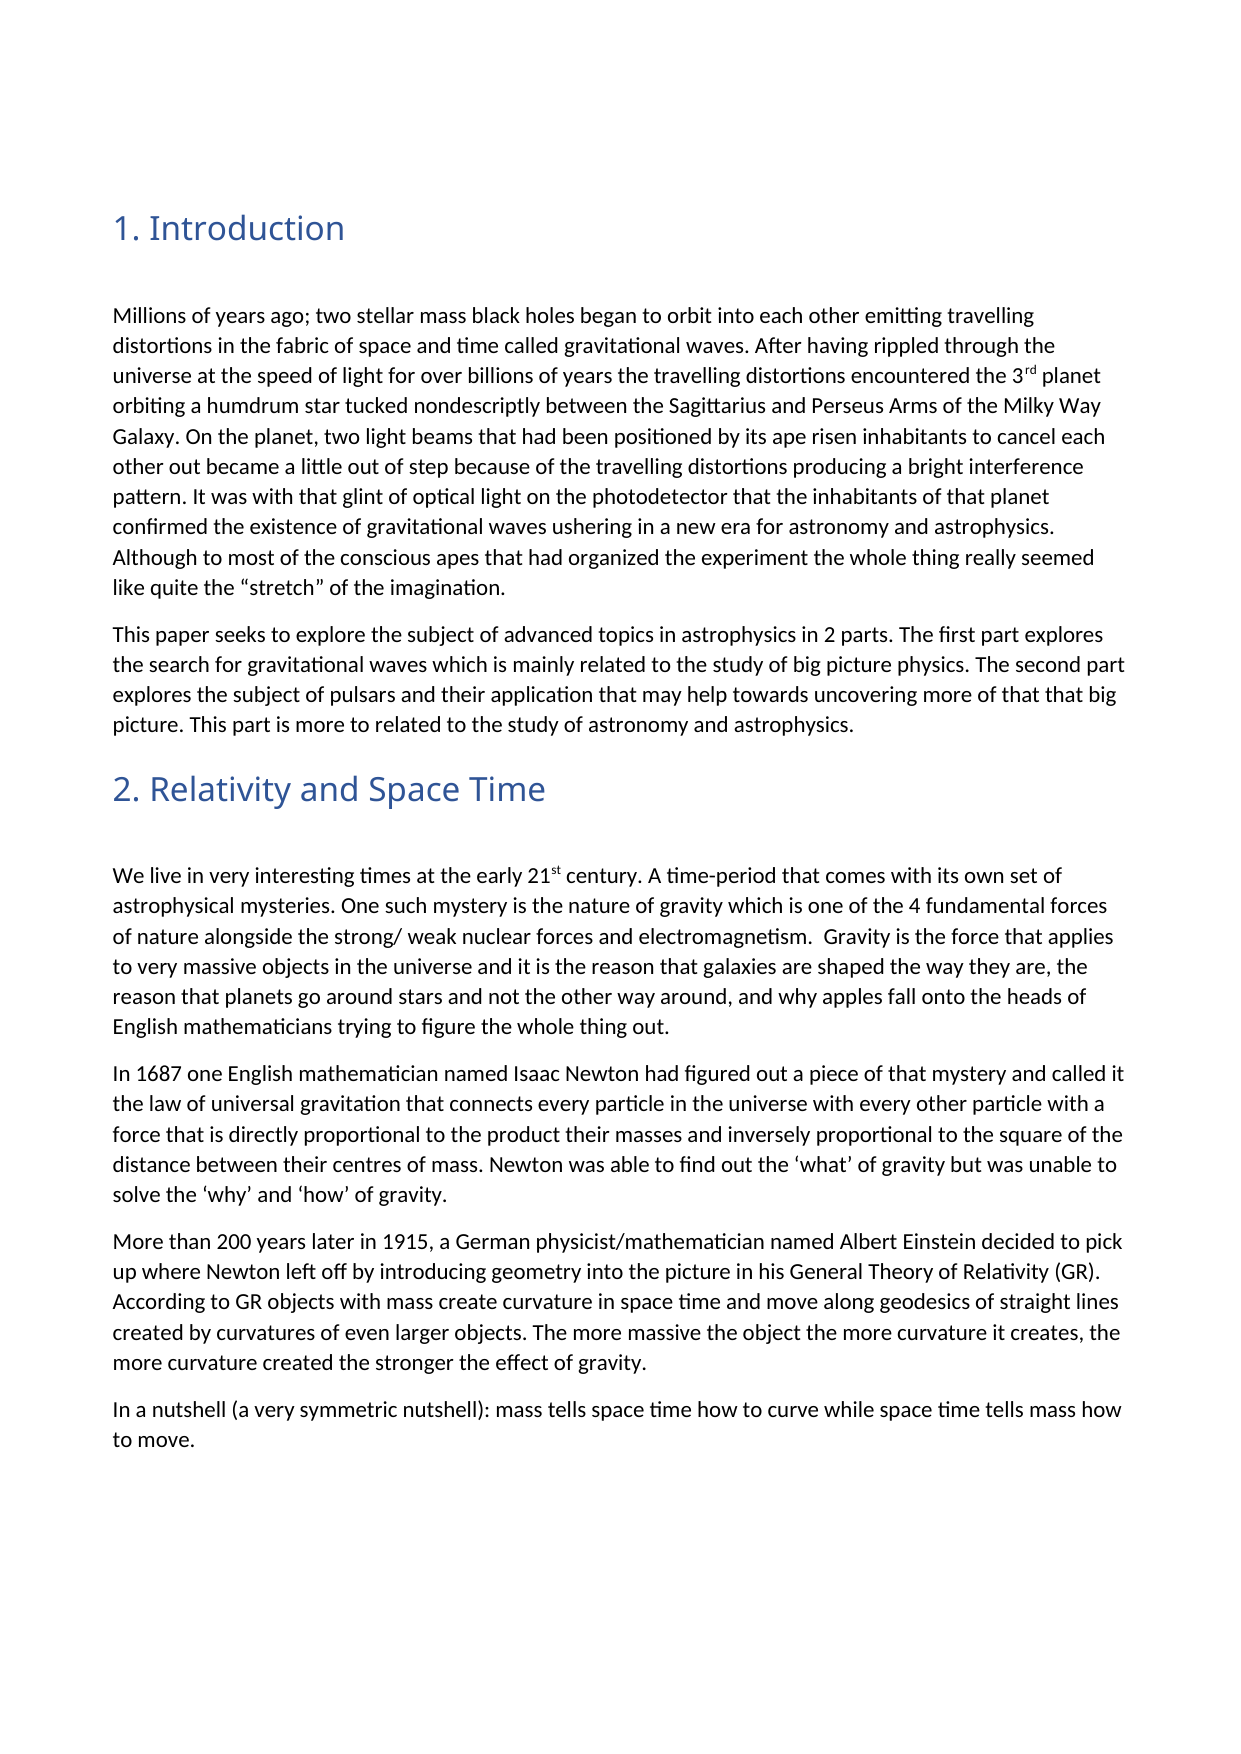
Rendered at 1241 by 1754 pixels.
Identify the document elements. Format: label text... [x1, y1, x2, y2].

subtitle 2. Relativity and Space Time [112, 766, 1128, 811]
text We live in very interesting times at the early 21st century. A time-period that comes with its own set of astrophysical mysteries. One such mystery is the nature of gravity which is one of the 4 fundamental forces of nature alongside the strong/ weak nuclear forces and electromagnetism. Gravity is the force that applies to very massive objects in the universe and it is the reason that galaxies are shaped the way they are, the reason that planets go around stars and not the other way around, and why apples fall onto the heads of English mathematicians trying to figure the whole thing out. [112, 861, 1128, 1041]
text This paper seeks to explore the subject of advanced topics in astrophysics in 2 parts. The first part explores the search for gravitational waves which is mainly related to the study of big picture physics. The second part explores the subject of pulsars and their application that may help towards uncovering more of that that big picture. This part is more to related to the study of astronomy and astrophysics. [112, 620, 1128, 738]
text Millions of years ago; two stellar mass black holes began to orbit into each other emitting travelling distortions in the fabric of space and time called gravitational waves. After having rippled through the universe at the speed of light for over billions of years the travelling distortions encountered the 3rd planet orbiting a humdrum star tucked nondescriptly between the Sagittarius and Perseus Arms of the Milky Way Galaxy. On the planet, two light beams that had been positioned by its ape risen inhabitants to cancel each other out became a little out of step because of the travelling distortions producing a bright interference pattern. It was with that glint of optical light on the photodetector that the inhabitants of that planet confirmed the existence of gravitational waves ushering in a new era for astronomy and astrophysics. Although to most of the conscious apes that had organized the experiment the whole thing really seemed like quite the “stretch” of the imagination. [112, 301, 1128, 601]
text In 1687 one English mathematician named Isaac Newton had figured out a piece of that mystery and called it the law of universal gravitation that connects every particle in the universe with every other particle with a force that is directly proportional to the product their masses and inversely proportional to the square of the distance between their centres of mass. Newton was able to find out the ‘what’ of gravity but was unable to solve the ‘why’ and ‘how’ of gravity. [112, 1059, 1128, 1208]
text More than 200 years later in 1915, a German physicist/mathematician named Albert Einstein decided to pick up where Newton left off by introducing geometry into the picture in his General Theory of Relativity (GR). According to GR objects with mass create curvature in space time and move along geodesics of straight lines created by curvatures of even larger objects. The more massive the object the more curvature it creates, the more curvature created the stronger the effect of gravity. [112, 1227, 1128, 1376]
text In a nutshell (a very symmetric nutshell): mass tells space time how to curve while space time tells mass how to move. [112, 1395, 1128, 1453]
subtitle 1. Introduction [112, 205, 1128, 251]
